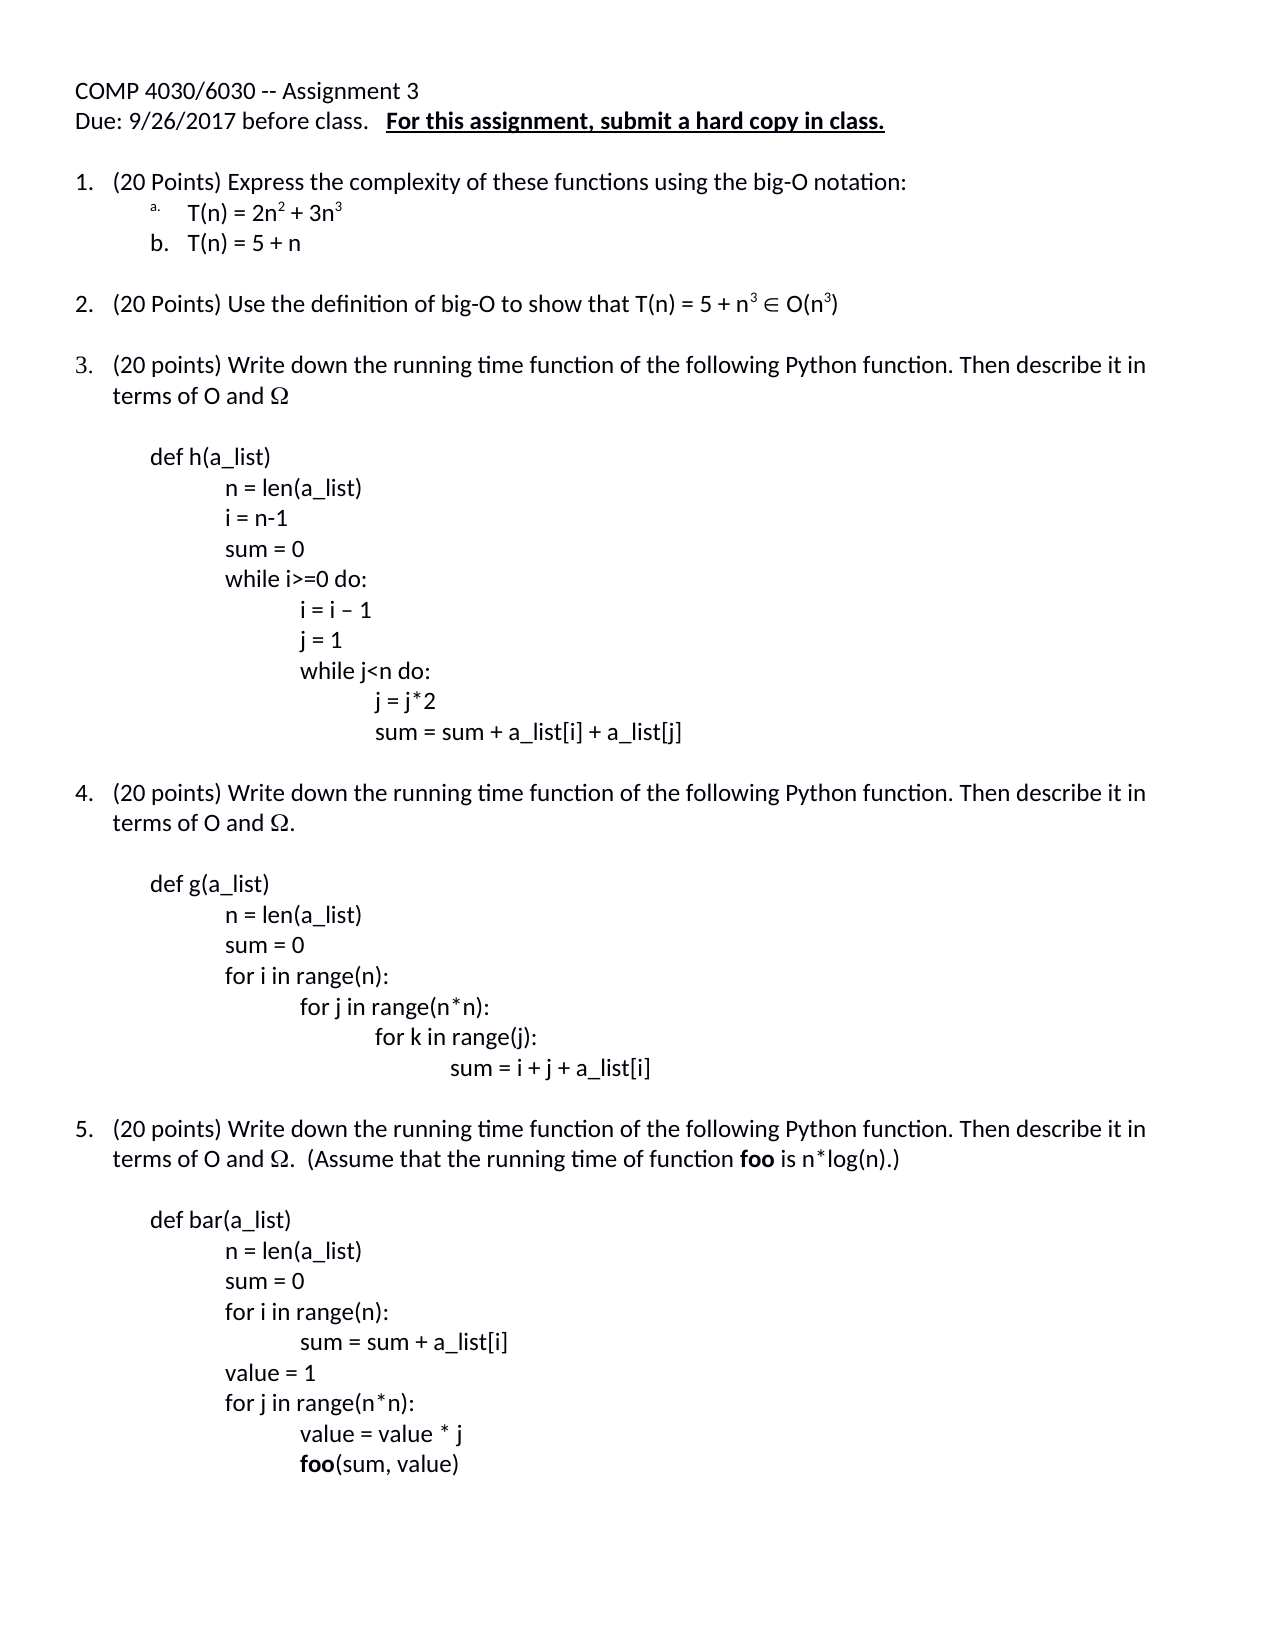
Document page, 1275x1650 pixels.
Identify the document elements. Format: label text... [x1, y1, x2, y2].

list sum = 0 [150, 929, 1200, 960]
list value = 1 [150, 1357, 1200, 1387]
list while i>=0 do: [150, 563, 1200, 594]
text COMP 4030/6030 -- Assignment 3 [75, 75, 1200, 106]
list sum = sum + a_list[i] + a_list[j] [150, 716, 1200, 746]
list sum = sum + a_list[i] [150, 1326, 1200, 1357]
list j = 1 [150, 624, 1200, 655]
list def g(a_list) [150, 868, 1200, 899]
list (20 points) Write down the running time function of the following Python function. Then describe it in terms of O and  [75, 350, 1200, 411]
list for i in range(n): [150, 960, 1200, 991]
list n = len(a_list) [150, 1235, 1200, 1265]
list (20 points) Write down the running time function of the following Python function. Then describe it in terms of O and . [75, 777, 1200, 838]
list n = len(a_list) [150, 899, 1200, 929]
list for k in range(j): [150, 1021, 1200, 1052]
list foo(sum, value) [150, 1448, 1200, 1479]
list def bar(a_list) [150, 1204, 1200, 1235]
list for j in range(n*n): [150, 1387, 1200, 1418]
list n = len(a_list) [150, 472, 1200, 502]
list i = n-1 [150, 502, 1200, 533]
list j = j*2 [150, 685, 1200, 716]
list sum = 0 [150, 533, 1200, 563]
list (20 Points) Express the complexity of these functions using the big-O notation: [75, 167, 1200, 197]
list T(n) = 5 + n [150, 228, 1200, 258]
list sum = 0 [150, 1265, 1200, 1296]
text Due: 9/26/2017 before class. For this assignment, submit a hard copy in class. [75, 106, 1200, 136]
list for i in range(n): [150, 1296, 1200, 1326]
list value = value * j [150, 1418, 1200, 1448]
list (20 Points) Use the definition of big-O to show that T(n) = 5 + n3  O(n3) [75, 289, 1200, 319]
list while j<n do: [150, 655, 1200, 685]
list sum = i + j + a_list[i] [150, 1052, 1200, 1082]
list T(n) = 2n2 + 3n3 [150, 197, 1200, 228]
list for j in range(n*n): [150, 991, 1200, 1021]
list (20 points) Write down the running time function of the following Python function. Then describe it in terms of O and . (Assume that the running time of function foo is n*log(n).) [75, 1113, 1200, 1174]
list i = i – 1 [150, 594, 1200, 624]
list def h(a_list) [150, 441, 1200, 472]
